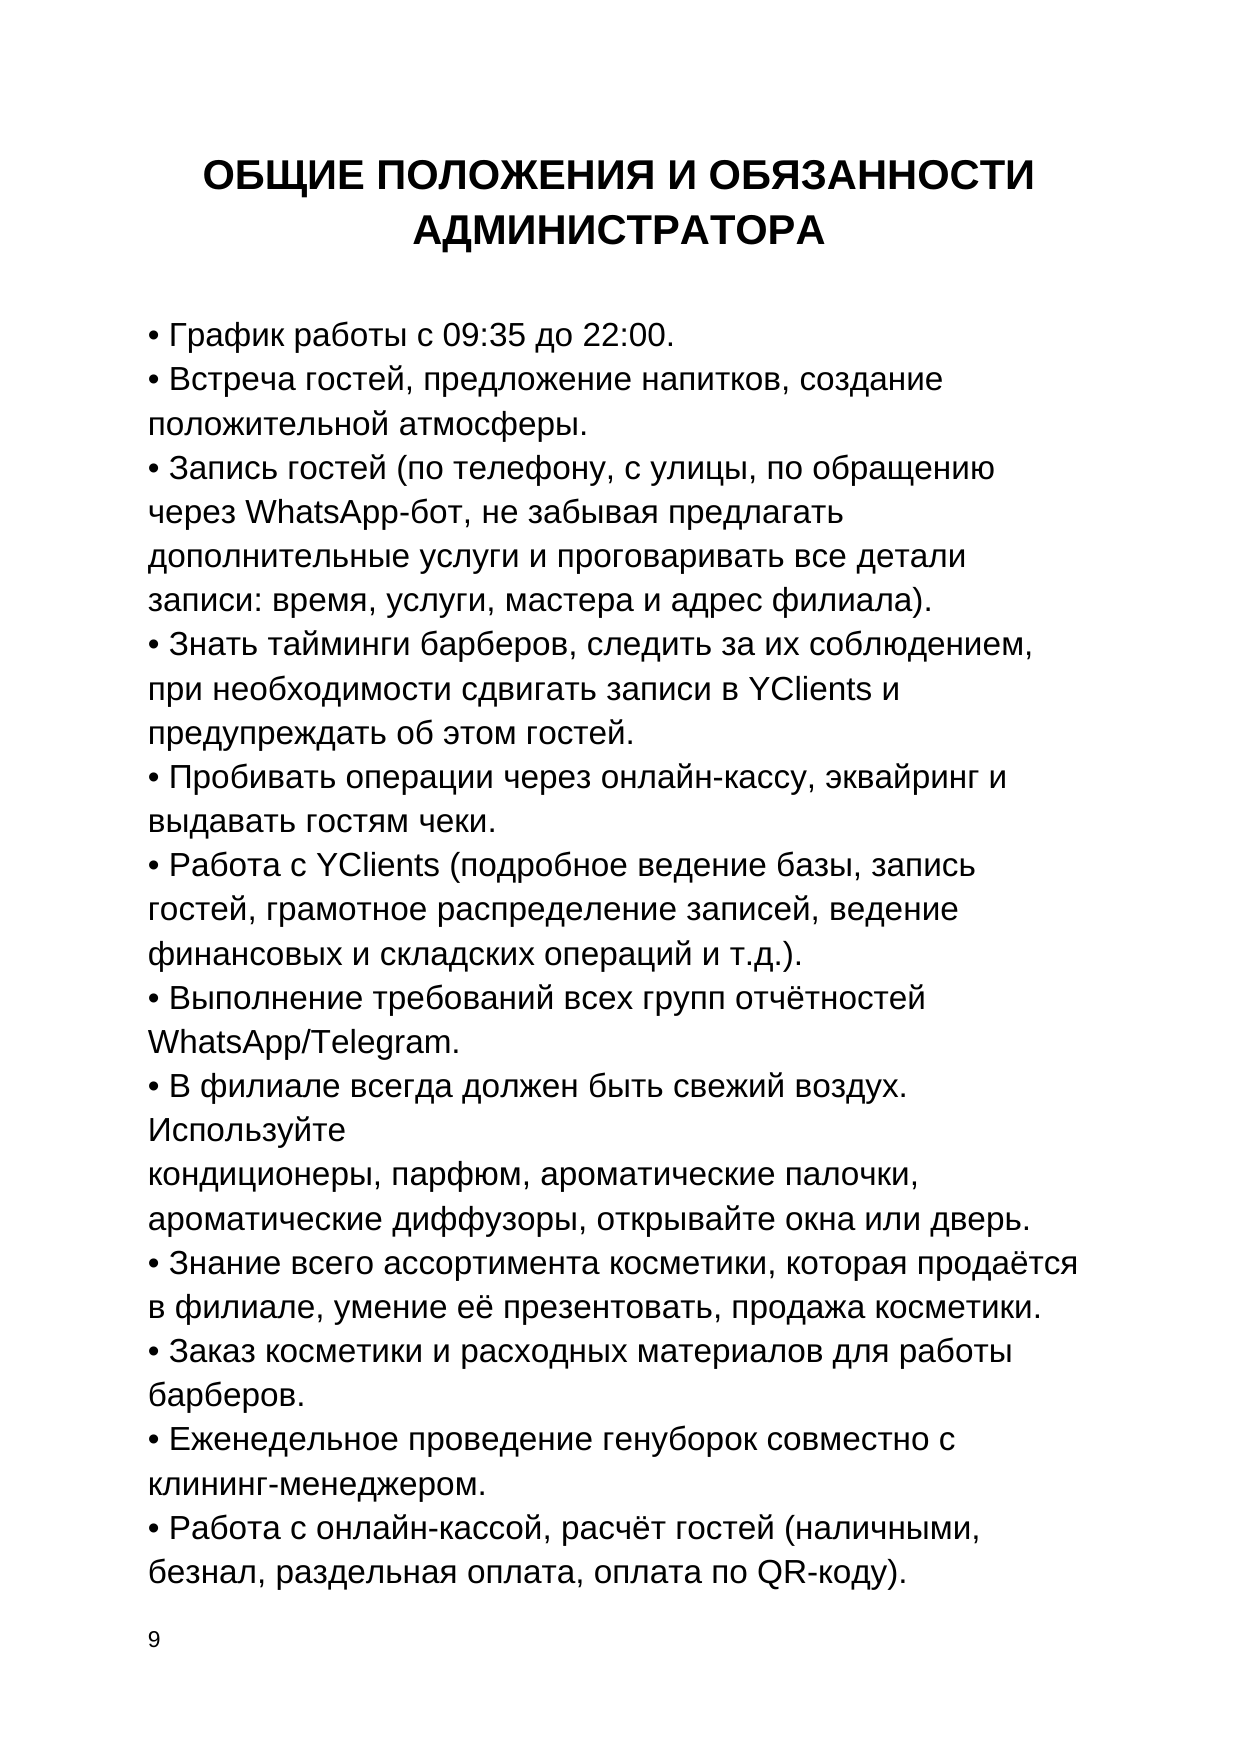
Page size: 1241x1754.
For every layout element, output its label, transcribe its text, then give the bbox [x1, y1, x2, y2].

text • Знание всего ассортимента косметики, которая продаётся в филиале, умение её презентовать, продажа косметики. [148, 1243, 1090, 1325]
text • График работы с 09:35 до 22:00. [148, 315, 1090, 354]
text • Пробивать операции через онлайн-кассу, эквайринг и выдавать гостям чеки. [148, 757, 1090, 839]
text • Еженедельное проведение генуборок совместно с клининг-менеджером. [148, 1419, 1090, 1502]
text • Работа с YClients (подробное ведение базы, запись гостей, грамотное распределение записей, ведение финансовых и складских операций и т.д.). [148, 845, 1090, 972]
text • Работа с онлайн-кассой, расчёт гостей (наличными, безнал, раздельная оплата, оплата по QR-коду). [148, 1508, 1090, 1590]
text • Запись гостей (по телефону, с улицы, по обращению через WhatsApp-бот, не забывая предлагать дополнительные услуги и проговаривать все детали записи: время, услуги, мастера и адрес филиала). [148, 448, 1090, 619]
text • Встреча гостей, предложение напитков, создание положительной атмосферы. [148, 359, 1090, 442]
text • В филиале всегда должен быть свежий воздух. Используйте [148, 1066, 1090, 1149]
text ОБЩИЕ ПОЛОЖЕНИЯ И ОБЯЗАННОСТИ АДМИНИСТРАТОРА [148, 150, 1090, 253]
text • Заказ косметики и расходных материалов для работы барберов. [148, 1331, 1090, 1414]
text • Выполнение требований всех групп отчётностей WhatsApp/Telegram. [148, 978, 1090, 1060]
text кондиционеры, парфюм, ароматические палочки, ароматические диффузоры, открывайте окна или дверь. [148, 1154, 1090, 1237]
text • Знать тайминги барберов, следить за их соблюдением, при необходимости сдвигать записи в YClients и предупреждать об этом гостей. [148, 624, 1090, 751]
